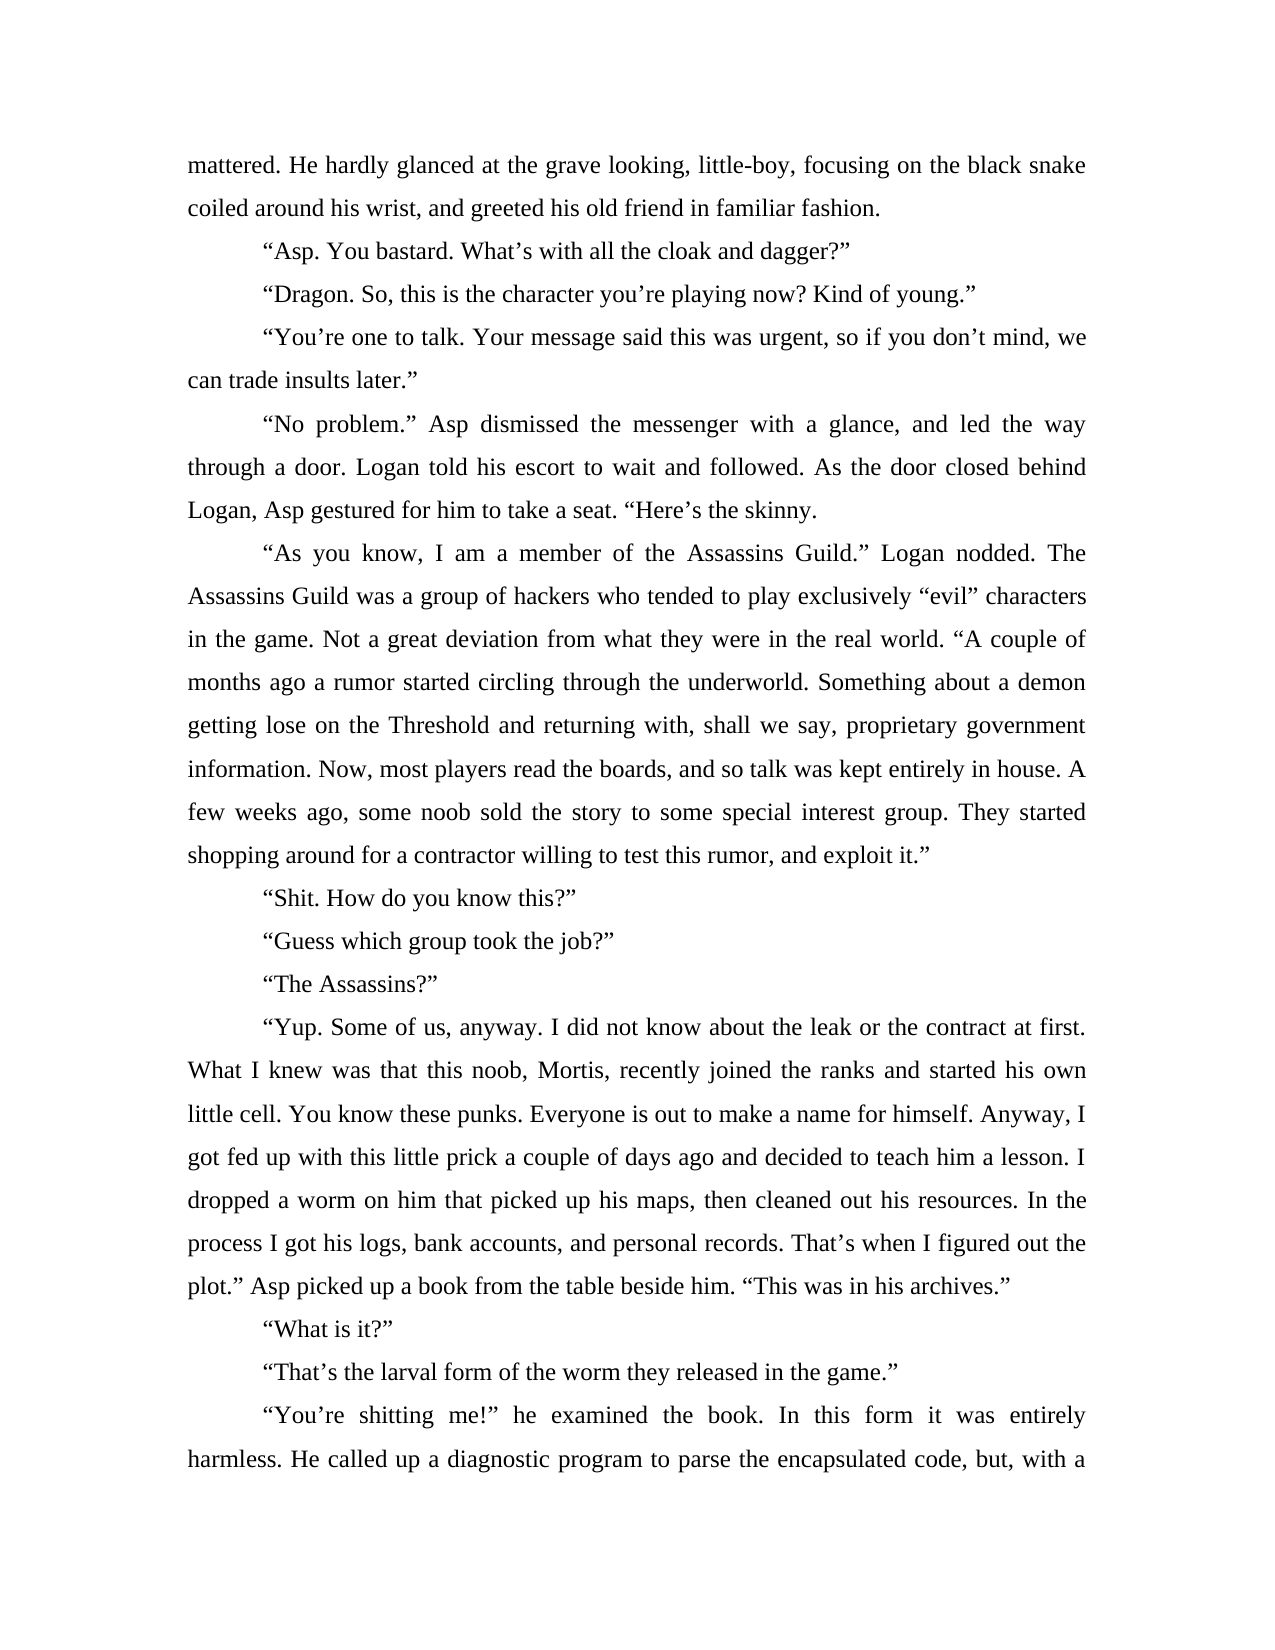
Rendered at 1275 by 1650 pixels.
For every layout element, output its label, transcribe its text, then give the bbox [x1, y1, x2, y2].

text “The Assassins?” [187, 969, 1087, 998]
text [187, 150, 1087, 222]
text “Yup. Some of us, anyway. I did not know about the leak or the contract at first. What I knew was that this noob, Mortis, recently joined the ranks and started his own little cell. You know these punks. Everyone is out to make a name for himself. Anyway, I got fed up with this little prick a couple of days ago and decided to teach him a lesson. I dropped a worm on him that picked up his maps, then cleaned out his resources. In the process I got his logs, bank accounts, and personal records. That’s when I figured out the plot.” Asp picked up a book from the table beside him. “This was in his archives.” [187, 1012, 1087, 1300]
text “Guess which group took the job?” [187, 926, 1087, 955]
text “Shit. How do you know this?” [187, 883, 1087, 912]
text “You’re one to talk. Your message said this was urgent, so if you don’t mind, we can trade insults later.” [187, 322, 1087, 394]
text “What is it?” [187, 1314, 1087, 1343]
text “That’s the larval form of the worm they released in the game.” [187, 1357, 1087, 1386]
text “Dragon. So, this is the character you’re playing now? Kind of young.” [187, 279, 1087, 308]
text “Asp. You bastard. What’s with all the cloak and dagger?” [187, 236, 1087, 265]
text “As you know, I am a member of the Assassins Guild.” Logan nodded. The Assassins Guild was a group of hackers who tended to play exclusively “evil” characters in the game. Not a great deviation from what they were in the real world. “A couple of months ago a rumor started circling through the underworld. Something about a demon getting lose on the Threshold and returning with, shall we say, proprietary government information. Now, most players read the boards, and so talk was kept entirely in house. A few weeks ago, some noob sold the story to some special interest group. They started shopping around for a contractor willing to test this rumor, and exploit it.” [187, 538, 1087, 869]
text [187, 1401, 1087, 1472]
text “No problem.” Asp dismissed the messenger with a glance, and led the way through a door. Logan told his escort to wait and followed. As the door closed behind Logan, Asp gestured for him to take a seat. “Here’s the skinny. [187, 409, 1087, 524]
